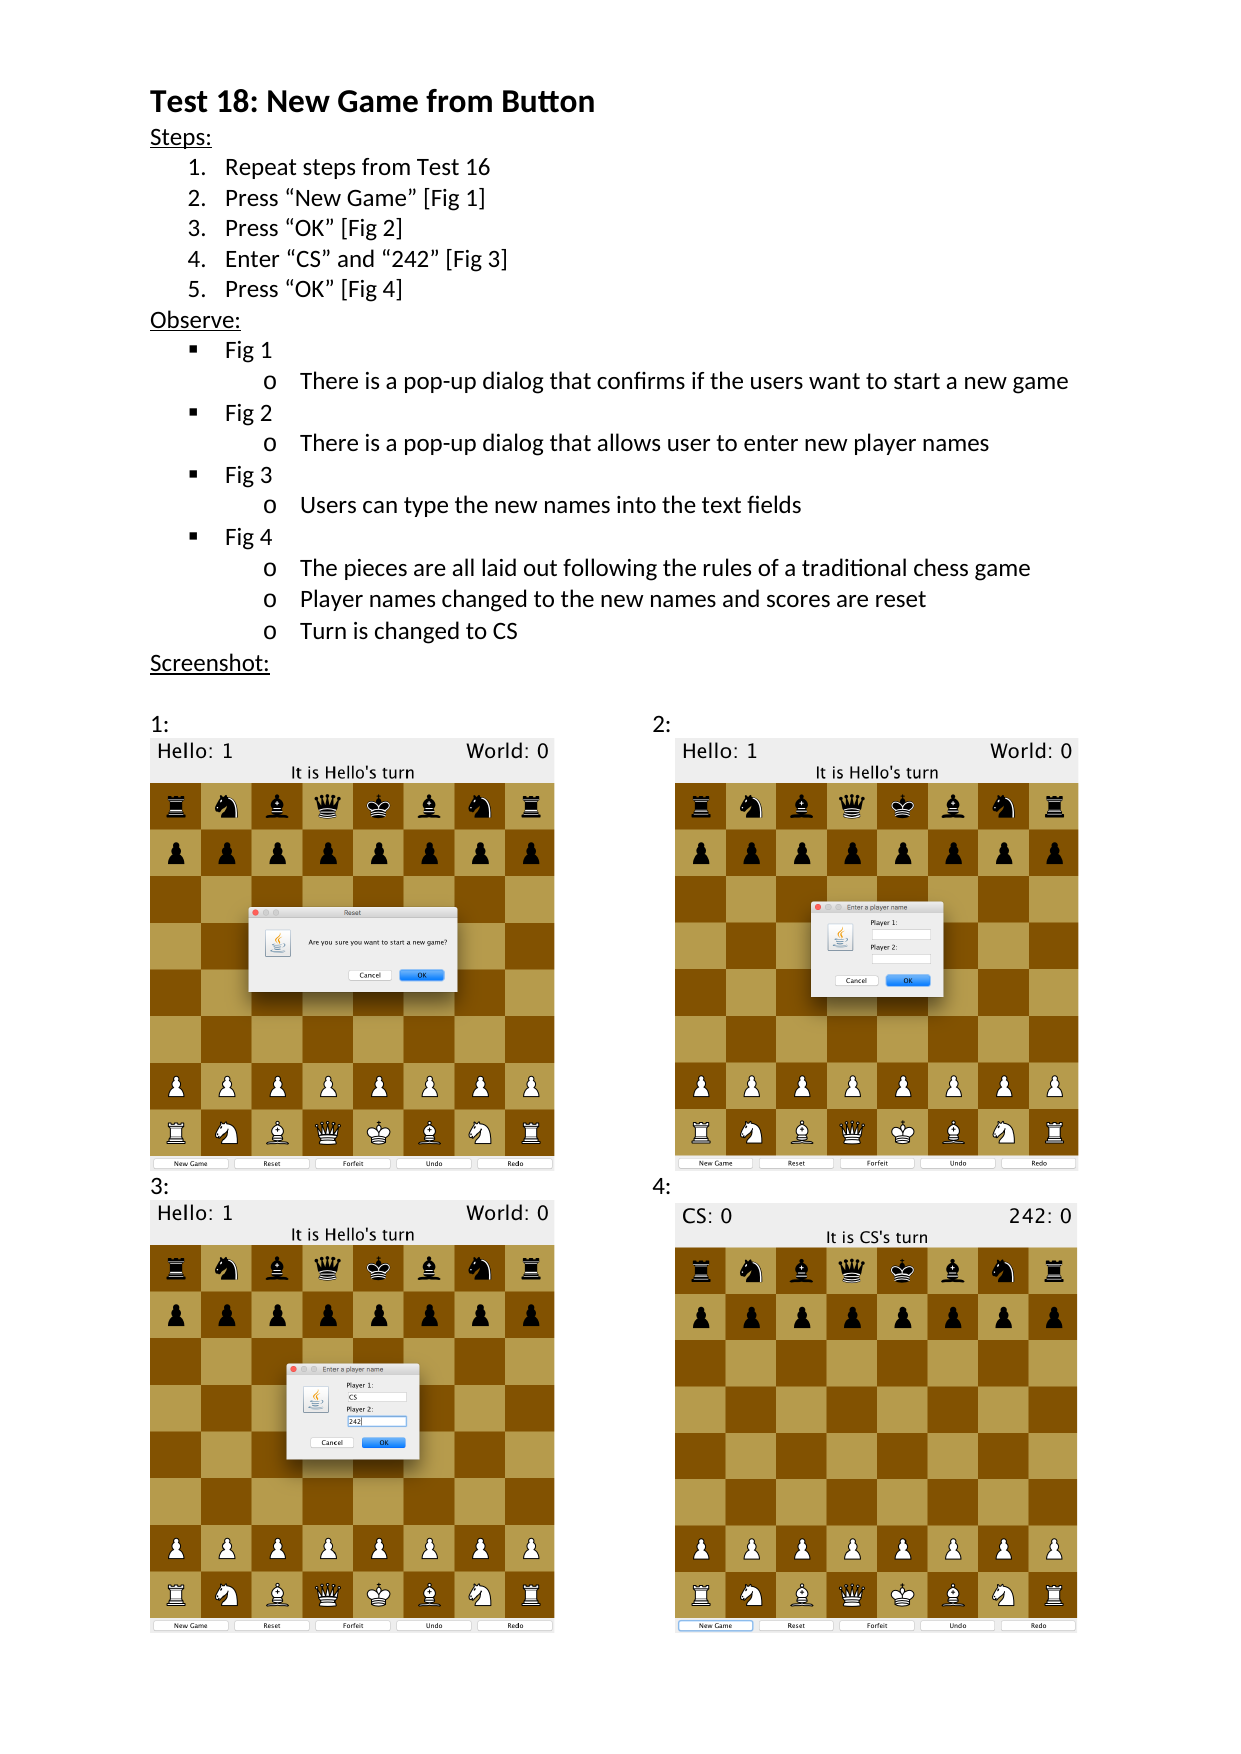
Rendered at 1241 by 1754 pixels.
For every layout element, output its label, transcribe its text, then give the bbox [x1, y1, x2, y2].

list There is a pop-up dialog that allows user to enter new player names [262, 427, 1090, 459]
list Press “New Game” [Fig 1] [187, 182, 1090, 212]
list Fig 2 [187, 397, 1090, 427]
picture [675, 1203, 1078, 1633]
picture [675, 738, 1079, 1171]
list Player names changed to the new names and scores are reset [262, 583, 1090, 615]
list Enter “CS” and “242” [Fig 3] [187, 243, 1090, 273]
list Repeat steps from Test 16 [187, 151, 1090, 182]
list The pieces are all laid out following the rules of a traditional chess game [262, 552, 1090, 583]
list Fig 3 [187, 459, 1090, 489]
list Turn is changed to CS [262, 615, 1090, 647]
list Fig 4 [187, 521, 1090, 552]
text Screenshot: [150, 647, 1090, 678]
text Steps: [150, 121, 1090, 151]
text 3: 4: [150, 1170, 1090, 1201]
list There is a pop-up dialog that confirms if the users want to start a new game [262, 365, 1090, 397]
list Press “OK” [Fig 4] [187, 273, 1090, 304]
list Fig 1 [187, 334, 1090, 365]
list Press “OK” [Fig 2] [187, 212, 1090, 243]
picture [150, 1200, 555, 1633]
list Users can type the new names into the text fields [262, 489, 1090, 521]
picture [150, 738, 555, 1171]
text Test 18: New Game from Button [150, 80, 1090, 121]
text 1: 2: [150, 708, 1090, 739]
text Observe: [150, 304, 1090, 334]
